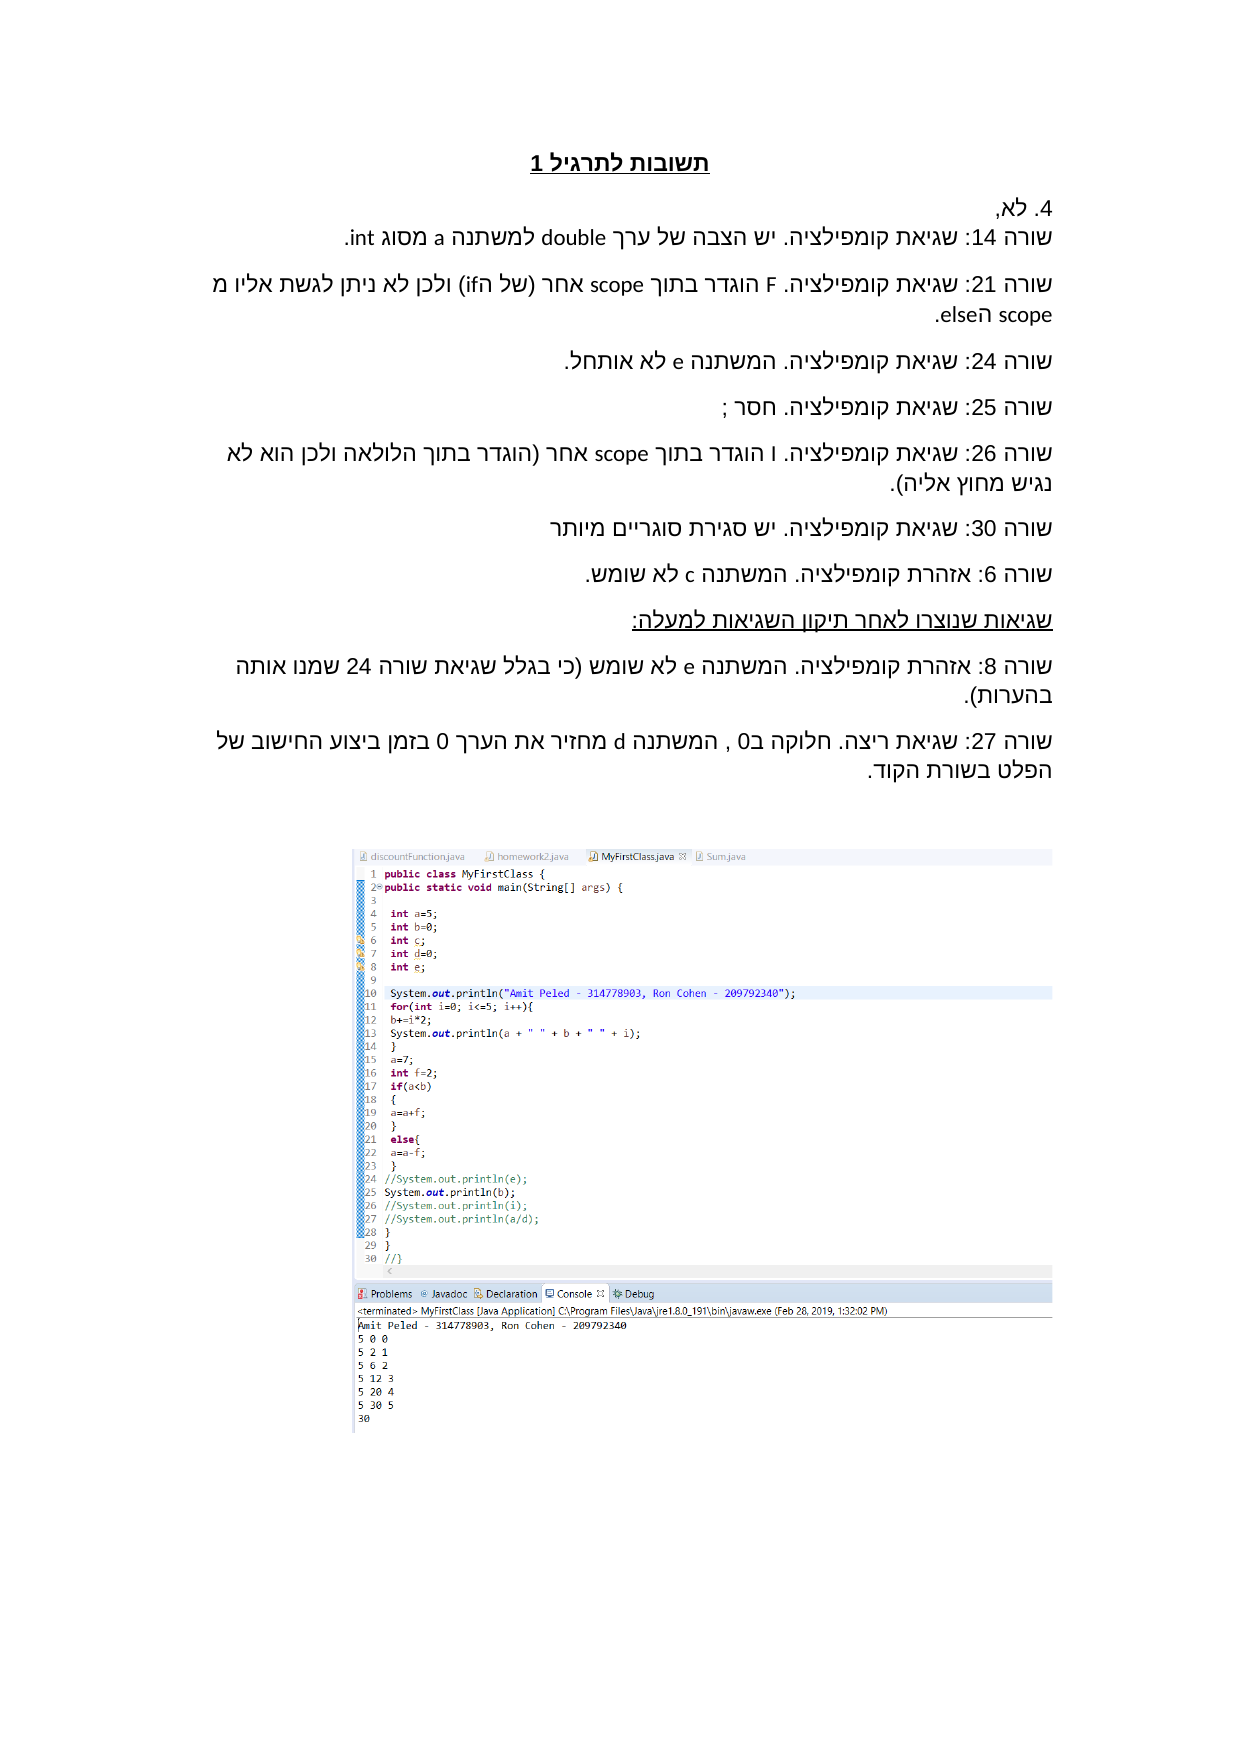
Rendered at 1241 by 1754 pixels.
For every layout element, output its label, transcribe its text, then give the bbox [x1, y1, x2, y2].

text שורה 8: אזהרת קומפילציה. המשתנה e לא שומש (כי בגלל שגיאת שורה 24 שמנו אותה בהערות). [187, 652, 1053, 708]
text שגיאות שנוצרו לאחר תיקון השגיאות למעלה: [187, 607, 1053, 633]
text תשובות לתרגיל 1 [187, 150, 1053, 176]
text שורה 21: שגיאת קומפילציה. F הוגדר בתוך scope אחר (של הif) ולכן לא ניתן לגשת אליו מscope הelse. [187, 270, 1053, 329]
text שורה 24: שגיאת קומפילציה. המשתנה e לא אותחל. [187, 347, 1053, 376]
picture [352, 849, 1053, 1433]
text שורה 27: שגיאת ריצה. חלוקה ב0 , המשתנה d מחזיר את הערך 0 בזמן ביצוע החישוב של הפלט בשורת הקוד. [187, 727, 1053, 783]
text 4. לא, שורה 14: שגיאת קומפילציה. יש הצבה של ערך double למשתנה a מסוג int. [187, 195, 1053, 252]
text שורה 25: שגיאת קומפילציה. חסר ; [187, 394, 1053, 421]
text שורה 30: שגיאת קומפילציה. יש סגירת סוגריים מיותר [187, 515, 1053, 541]
text שורה 26: שגיאת קומפילציה. I הוגדר בתוך scope אחר (הוגדר בתוך הלולאה ולכן הוא לא נגיש מחוץ אליה). [187, 439, 1053, 496]
text שורה 6: אזהרת קומפילציה. המשתנה c לא שומש. [187, 560, 1053, 588]
